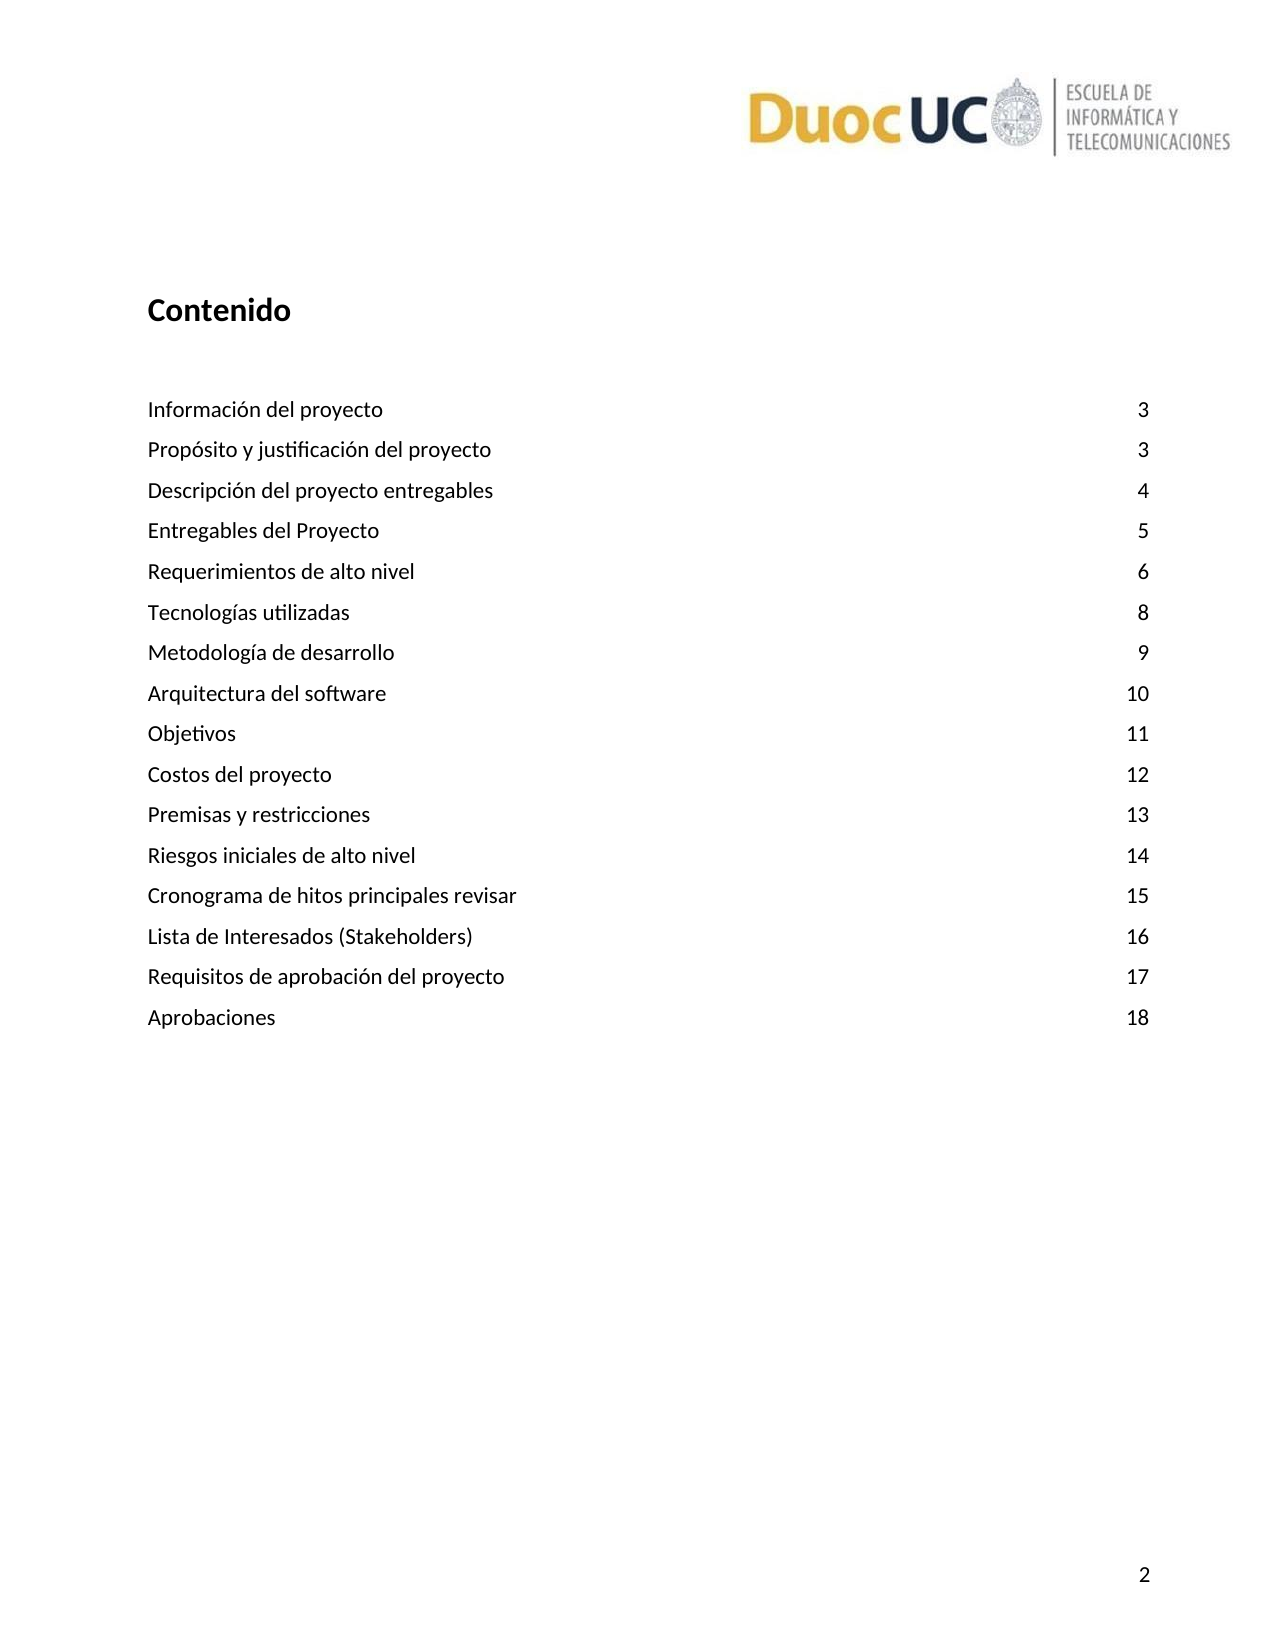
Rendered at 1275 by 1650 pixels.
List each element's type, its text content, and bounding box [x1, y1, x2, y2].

text Contenido [148, 289, 1150, 329]
picture [741, 72, 1233, 160]
